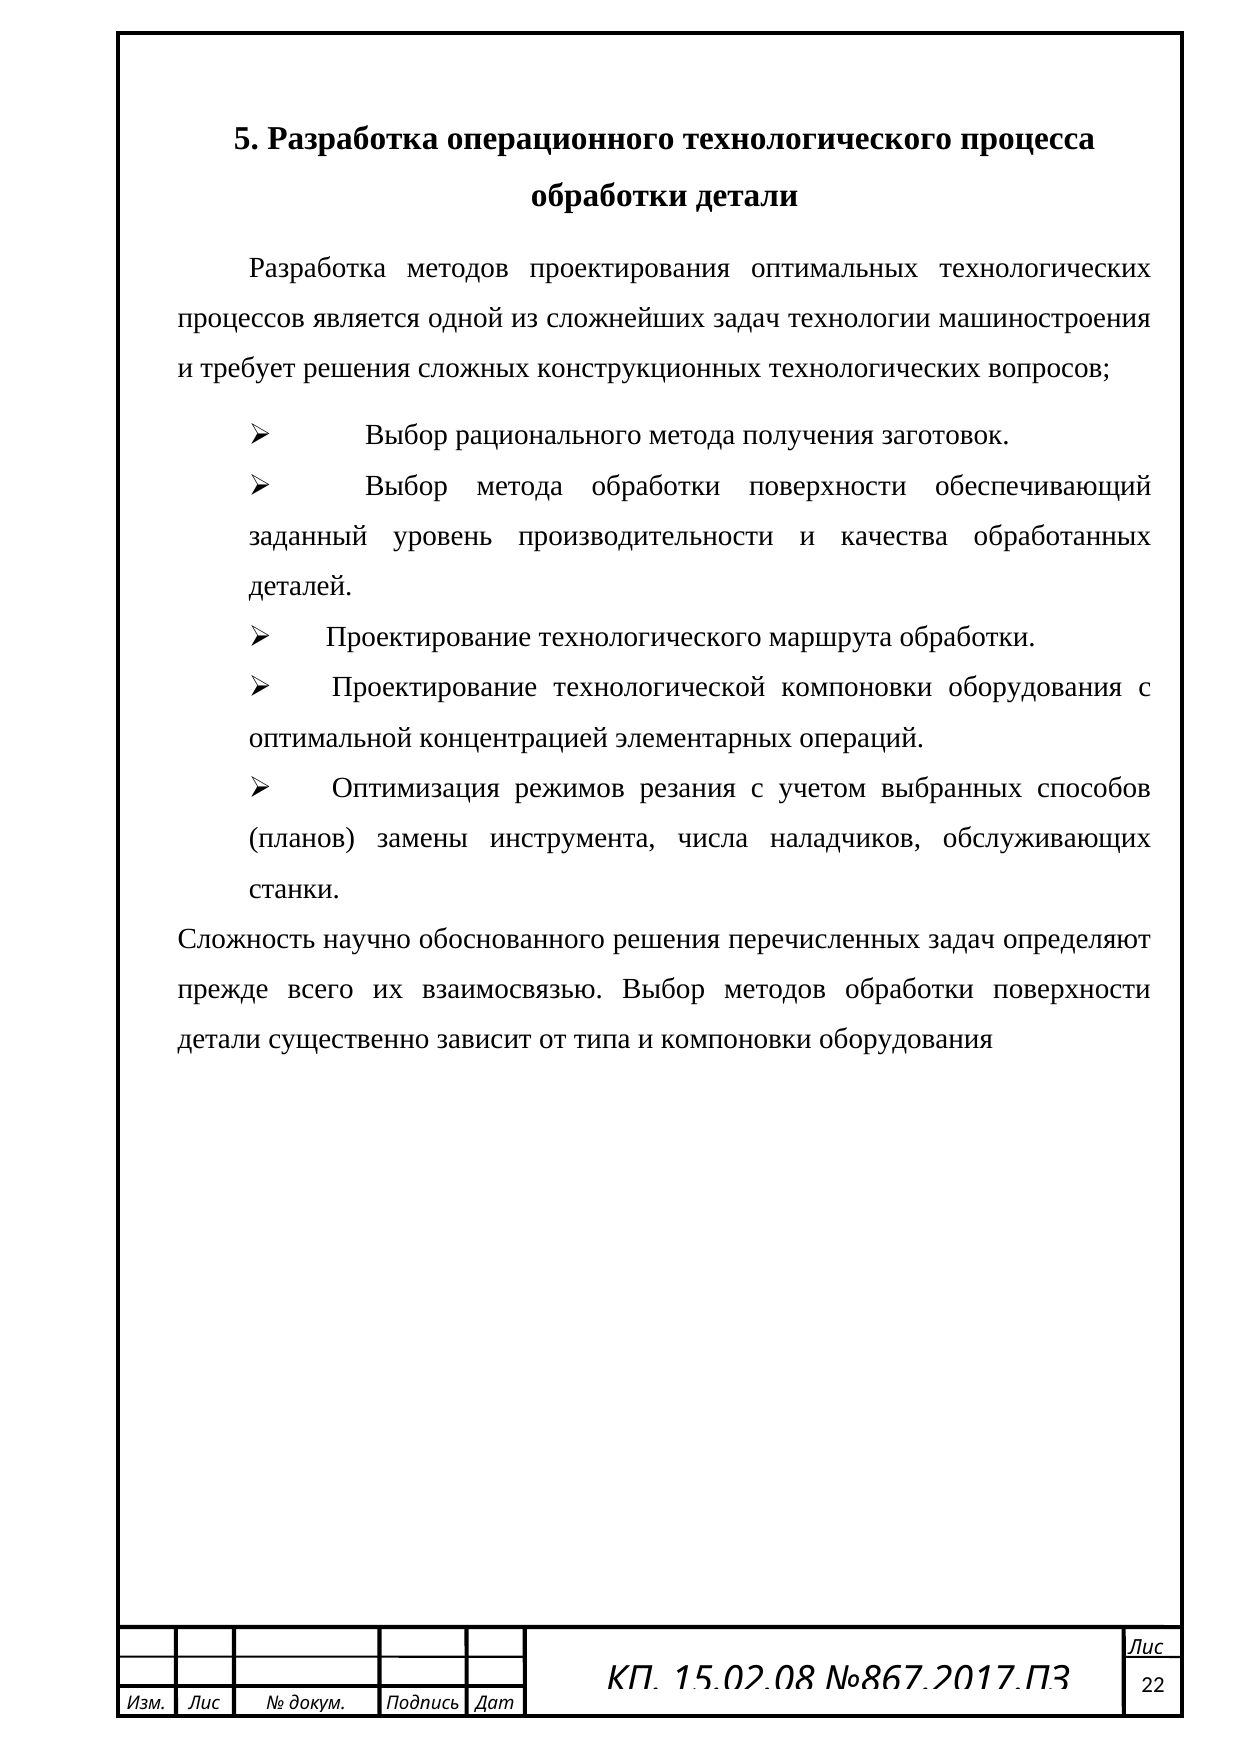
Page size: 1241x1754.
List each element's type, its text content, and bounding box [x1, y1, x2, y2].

list Выбор метода обработки поверхности обеспечивающий заданный уровень производительности и качества обработанных деталей. [248, 468, 1152, 602]
list Выбор рационального метода получения заготовок. [248, 417, 1152, 451]
text Сложность научно обоснованного решения перечисленных задач определяют прежде всего их взаимосвязью. Выбор методов обработки поверхности детали существенно зависит от типа и компоновки оборудования [177, 921, 1152, 1055]
text Разработка методов проектирования оптимальных технологических процессов является одной из сложнейших задач технологии машиностроения и требует решения сложных конструкционных технологических вопросов; [177, 250, 1152, 384]
list Проектирование технологического маршрута обработки. [248, 619, 1152, 652]
text 5. Разработка операционного технологического процесса обработки детали [177, 118, 1152, 214]
list Оптимизация режимов резания с учетом выбранных способов (планов) замены инструмента, числа наладчиков, обслуживающих станки. [248, 770, 1152, 904]
list Проектирование технологической компоновки оборудования с оптимальной концентрацией элементарных операций. [248, 669, 1152, 753]
